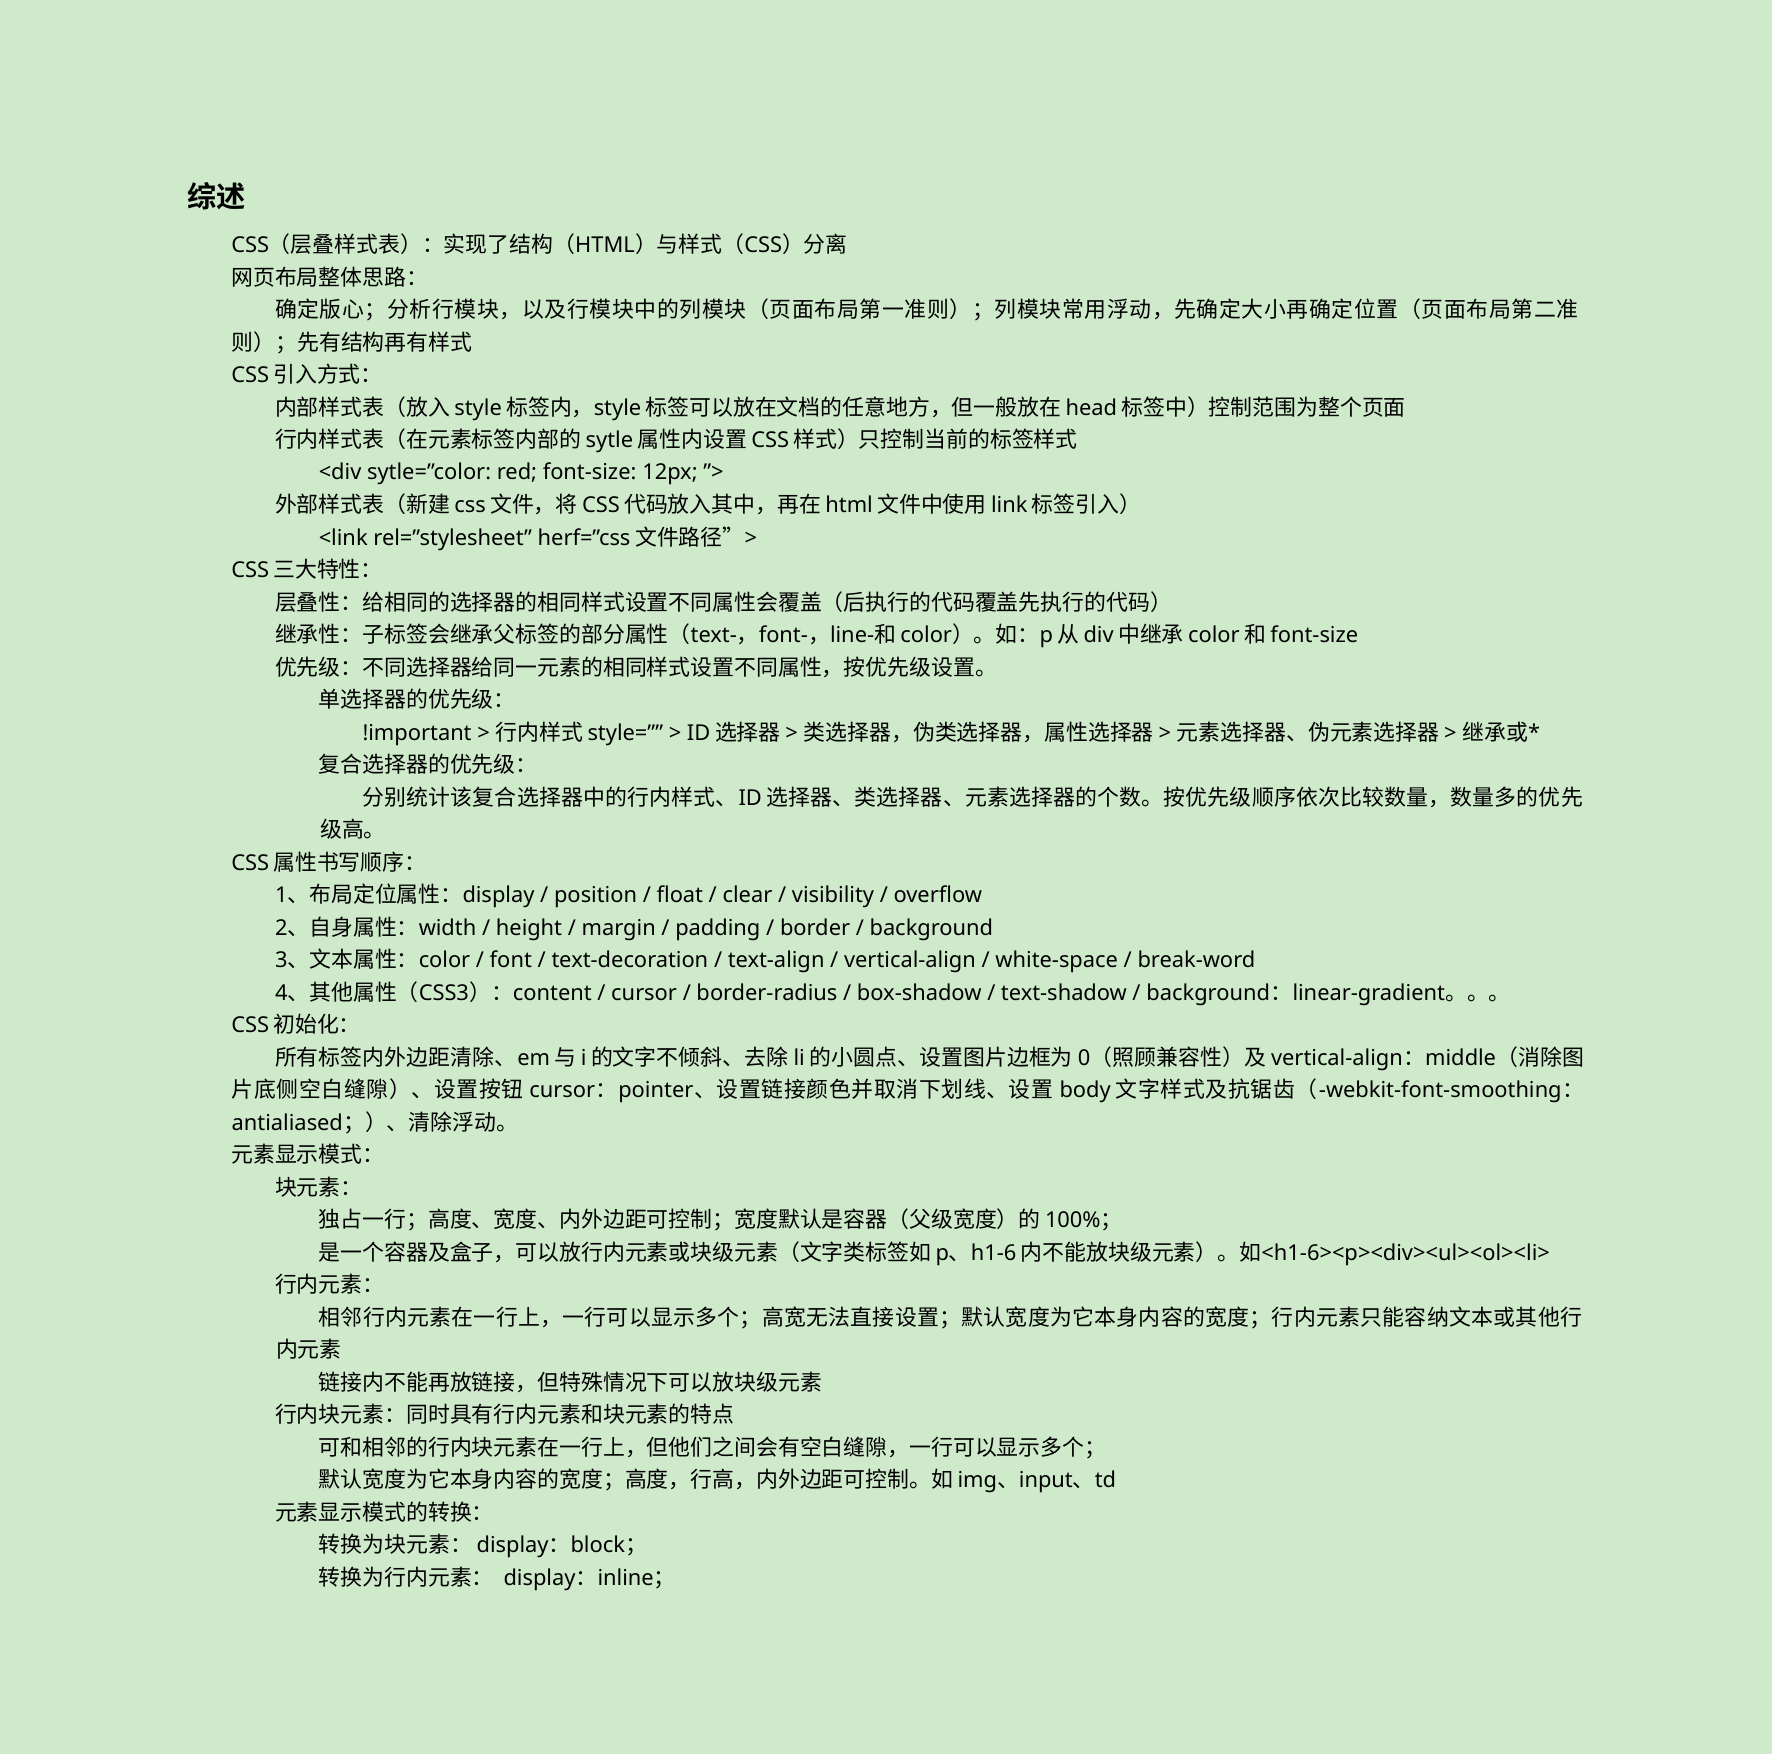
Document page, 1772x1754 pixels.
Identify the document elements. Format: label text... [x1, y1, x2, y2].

list <div sytle=”color: red; font-size: 12px; ”> [276, 454, 1585, 487]
list 转换为块元素： display：block； [276, 1527, 1585, 1559]
list 2、自身属性：width / height / margin / padding / border / background [231, 909, 1585, 942]
list 元素显示模式的转换： [231, 1494, 1585, 1527]
list 分别统计该复合选择器中的行内样式、ID选择器、类选择器、元素选择器的个数。按优先级顺序依次比较数量，数量多的优先级高。 [320, 779, 1585, 844]
list 链接内不能再放链接，但特殊情况下可以放块级元素 [276, 1364, 1585, 1397]
list 行内样式表（在元素标签内部的sytle属性内设置CSS样式）只控制当前的标签样式 [231, 422, 1585, 454]
list 内部样式表（放入style标签内，style标签可以放在文档的任意地方，但一般放在head标签中）控制范围为整个页面 [231, 389, 1585, 422]
list 是一个容器及盒子，可以放行内元素或块级元素（文字类标签如p、h1-6内不能放块级元素）。如<h1-6><p><div><ul><ol><li> [276, 1234, 1585, 1267]
list 网页布局整体思路： [187, 259, 1585, 292]
list 1、布局定位属性：display / position / float / clear / visibility / overflow [231, 877, 1585, 909]
list 复合选择器的优先级： [276, 747, 1585, 779]
list CSS属性书写顺序： [187, 844, 1585, 877]
list 可和相邻的行内块元素在一行上，但他们之间会有空白缝隙，一行可以显示多个； [276, 1429, 1585, 1462]
list 3、文本属性：color / font / text-decoration / text-align / vertical-align / white-space / break-word [231, 942, 1585, 974]
list <link rel=”stylesheet” herf=”css文件路径”> [276, 519, 1585, 552]
subtitle 综述 [187, 162, 1585, 227]
list 继承性：子标签会继承父标签的部分属性（text-，font-，line-和color）。如：p从div中继承color和font-size [231, 617, 1585, 649]
list 所有标签内外边距清除、em与i的文字不倾斜、去除li的小圆点、设置图片边框为0（照顾兼容性）及vertical-align：middle（消除图片底侧空白缝隙）、设置按钮cursor：pointer、设置链接颜色并取消下划线、设置body文字样式及抗锯齿（-webkit-font-smoothing：antialiased；）、清除浮动。 [231, 1039, 1585, 1137]
list 确定版心；分析行模块，以及行模块中的列模块（页面布局第一准则）；列模块常用浮动，先确定大小再确定位置（页面布局第二准则）；先有结构再有样式 [231, 292, 1585, 357]
list 行内块元素：同时具有行内元素和块元素的特点 [231, 1397, 1585, 1429]
list 行内元素： [231, 1267, 1585, 1299]
list 元素显示模式： [187, 1137, 1585, 1169]
list 外部样式表（新建css文件，将CSS代码放入其中，再在html文件中使用link标签引入） [231, 487, 1585, 519]
list 块元素： [231, 1169, 1585, 1202]
list 优先级：不同选择器给同一元素的相同样式设置不同属性，按优先级设置。 [231, 649, 1585, 682]
list 4、其他属性（CSS3）：content / cursor / border-radius / box-shadow / text-shadow / background：linear-gradient。。。 [231, 974, 1585, 1007]
list CSS（层叠样式表）：实现了结构（HTML）与样式（CSS）分离 [187, 227, 1585, 259]
list CSS三大特性： [187, 552, 1585, 584]
list !important > 行内样式style=”” > ID选择器 > 类选择器，伪类选择器，属性选择器 > 元素选择器、伪元素选择器 > 继承或* [320, 714, 1585, 747]
list 独占一行；高度、宽度、内外边距可控制；宽度默认是容器（父级宽度）的100%； [276, 1202, 1585, 1234]
list 相邻行内元素在一行上，一行可以显示多个；高宽无法直接设置；默认宽度为它本身内容的宽度；行内元素只能容纳文本或其他行内元素 [276, 1299, 1585, 1364]
list 单选择器的优先级： [276, 682, 1585, 714]
list 默认宽度为它本身内容的宽度；高度，行高，内外边距可控制。如img、input、td [276, 1462, 1585, 1494]
list CSS初始化： [187, 1007, 1585, 1039]
list 层叠性：给相同的选择器的相同样式设置不同属性会覆盖（后执行的代码覆盖先执行的代码） [231, 584, 1585, 617]
list 转换为行内元素： display：inline； [276, 1559, 1585, 1592]
list CSS引入方式： [187, 357, 1585, 389]
